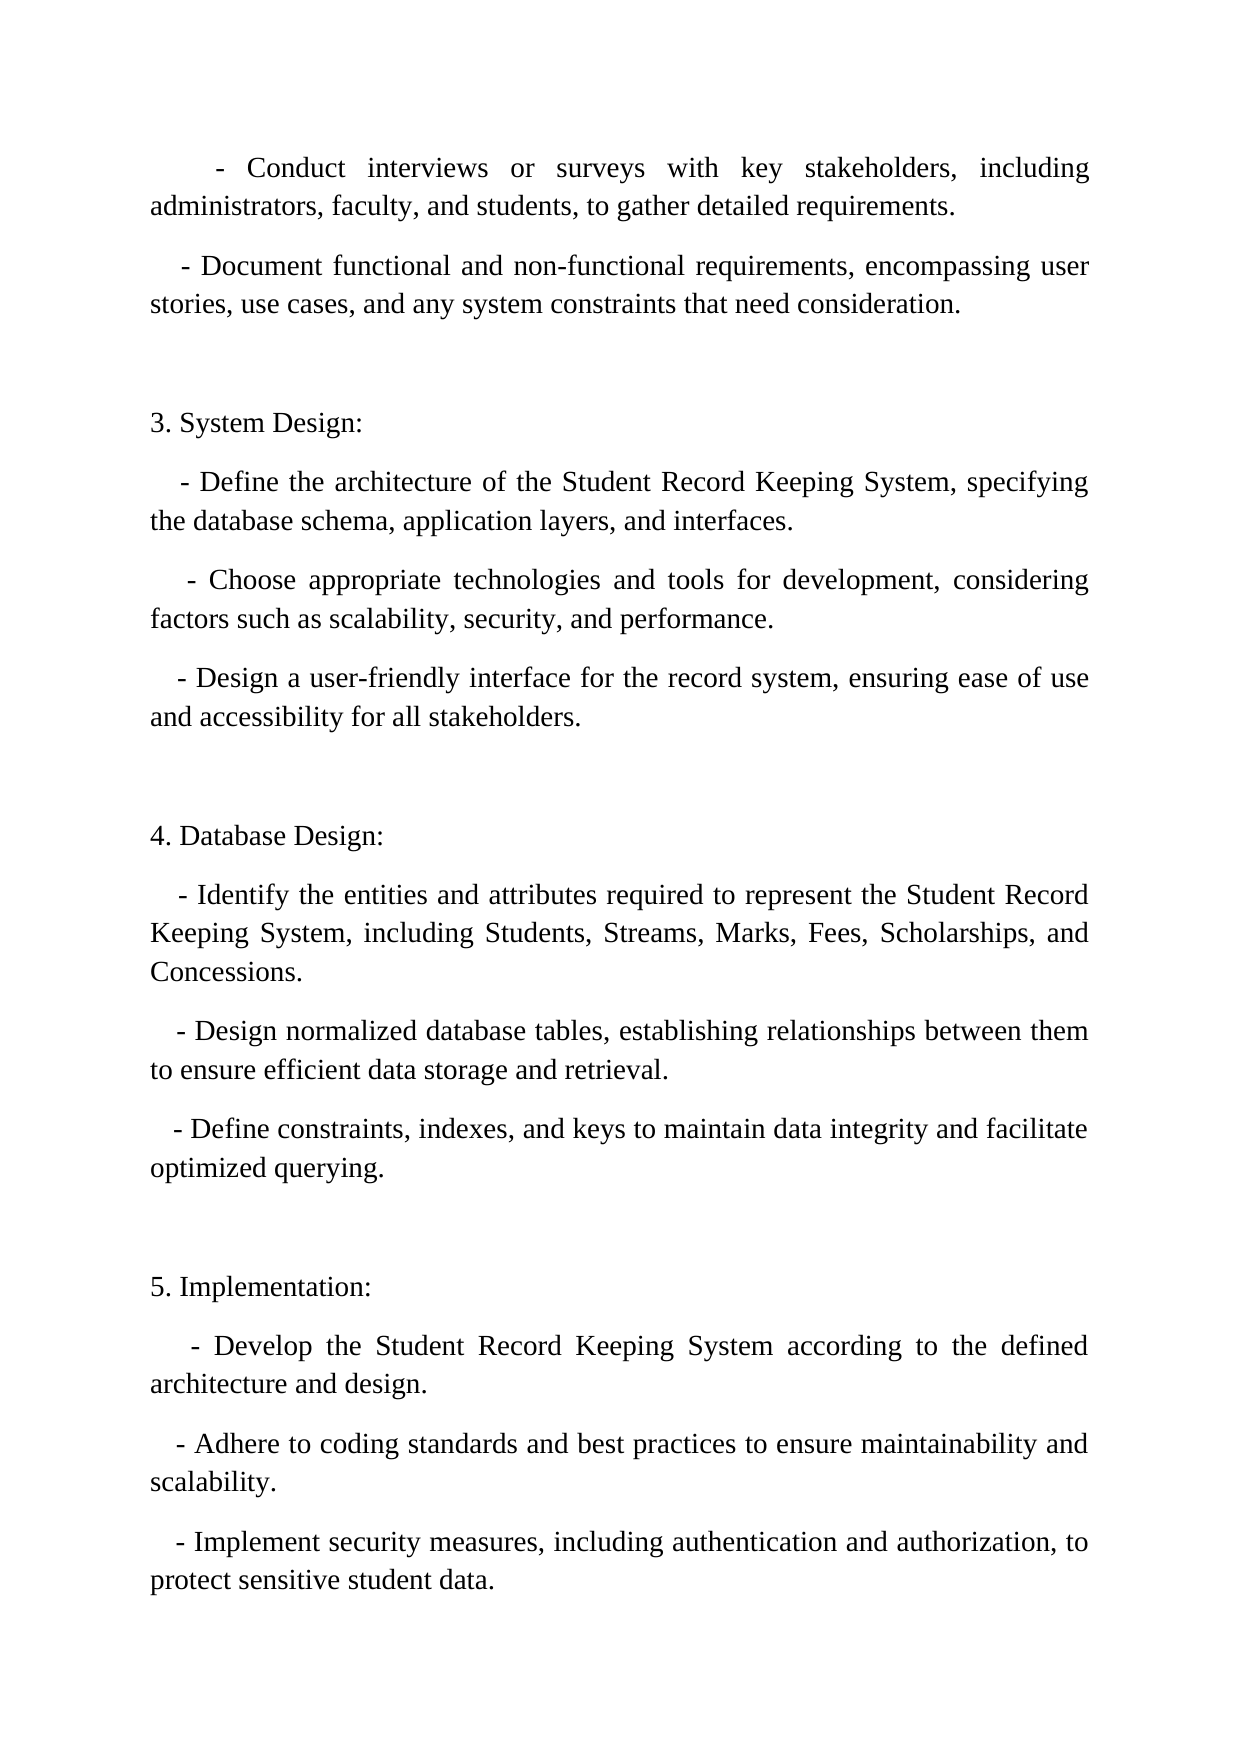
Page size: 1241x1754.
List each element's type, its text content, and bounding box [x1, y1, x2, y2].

text - Design normalized database tables, establishing relationships between them to ensure efficient data storage and retrieval. [150, 1013, 1090, 1086]
text 3. System Design: [150, 405, 1090, 439]
text - Develop the Student Record Keeping System according to the defined architecture and design. [150, 1328, 1090, 1400]
text - Identify the entities and attributes required to represent the Student Record Keeping System, including Students, Streams, Marks, Fees, Scholarships, and Concessions. [150, 877, 1090, 988]
text - Design a user-friendly interface for the record system, ensuring ease of use and accessibility for all stakeholders. [150, 660, 1090, 732]
text - Conduct interviews or surveys with key stakeholders, including administrators, faculty, and students, to gather detailed requirements. [150, 150, 1090, 222]
text - Document functional and non-functional requirements, encompassing user stories, use cases, and any system constraints that need consideration. [150, 248, 1090, 320]
text - Define constraints, indexes, and keys to maintain data integrity and facilitate optimized querying. [150, 1111, 1090, 1183]
text 4. Database Design: [150, 818, 1090, 851]
text - Implement security measures, including authentication and authorization, to protect sensitive student data. [150, 1524, 1090, 1596]
text - Adhere to coding standards and best practices to ensure maintainability and scalability. [150, 1426, 1090, 1498]
text - Choose appropriate technologies and tools for development, considering factors such as scalability, security, and performance. [150, 562, 1090, 634]
text - Define the architecture of the Student Record Keeping System, specifying the database schema, application layers, and interfaces. [150, 464, 1090, 537]
text 5. Implementation: [150, 1269, 1090, 1302]
